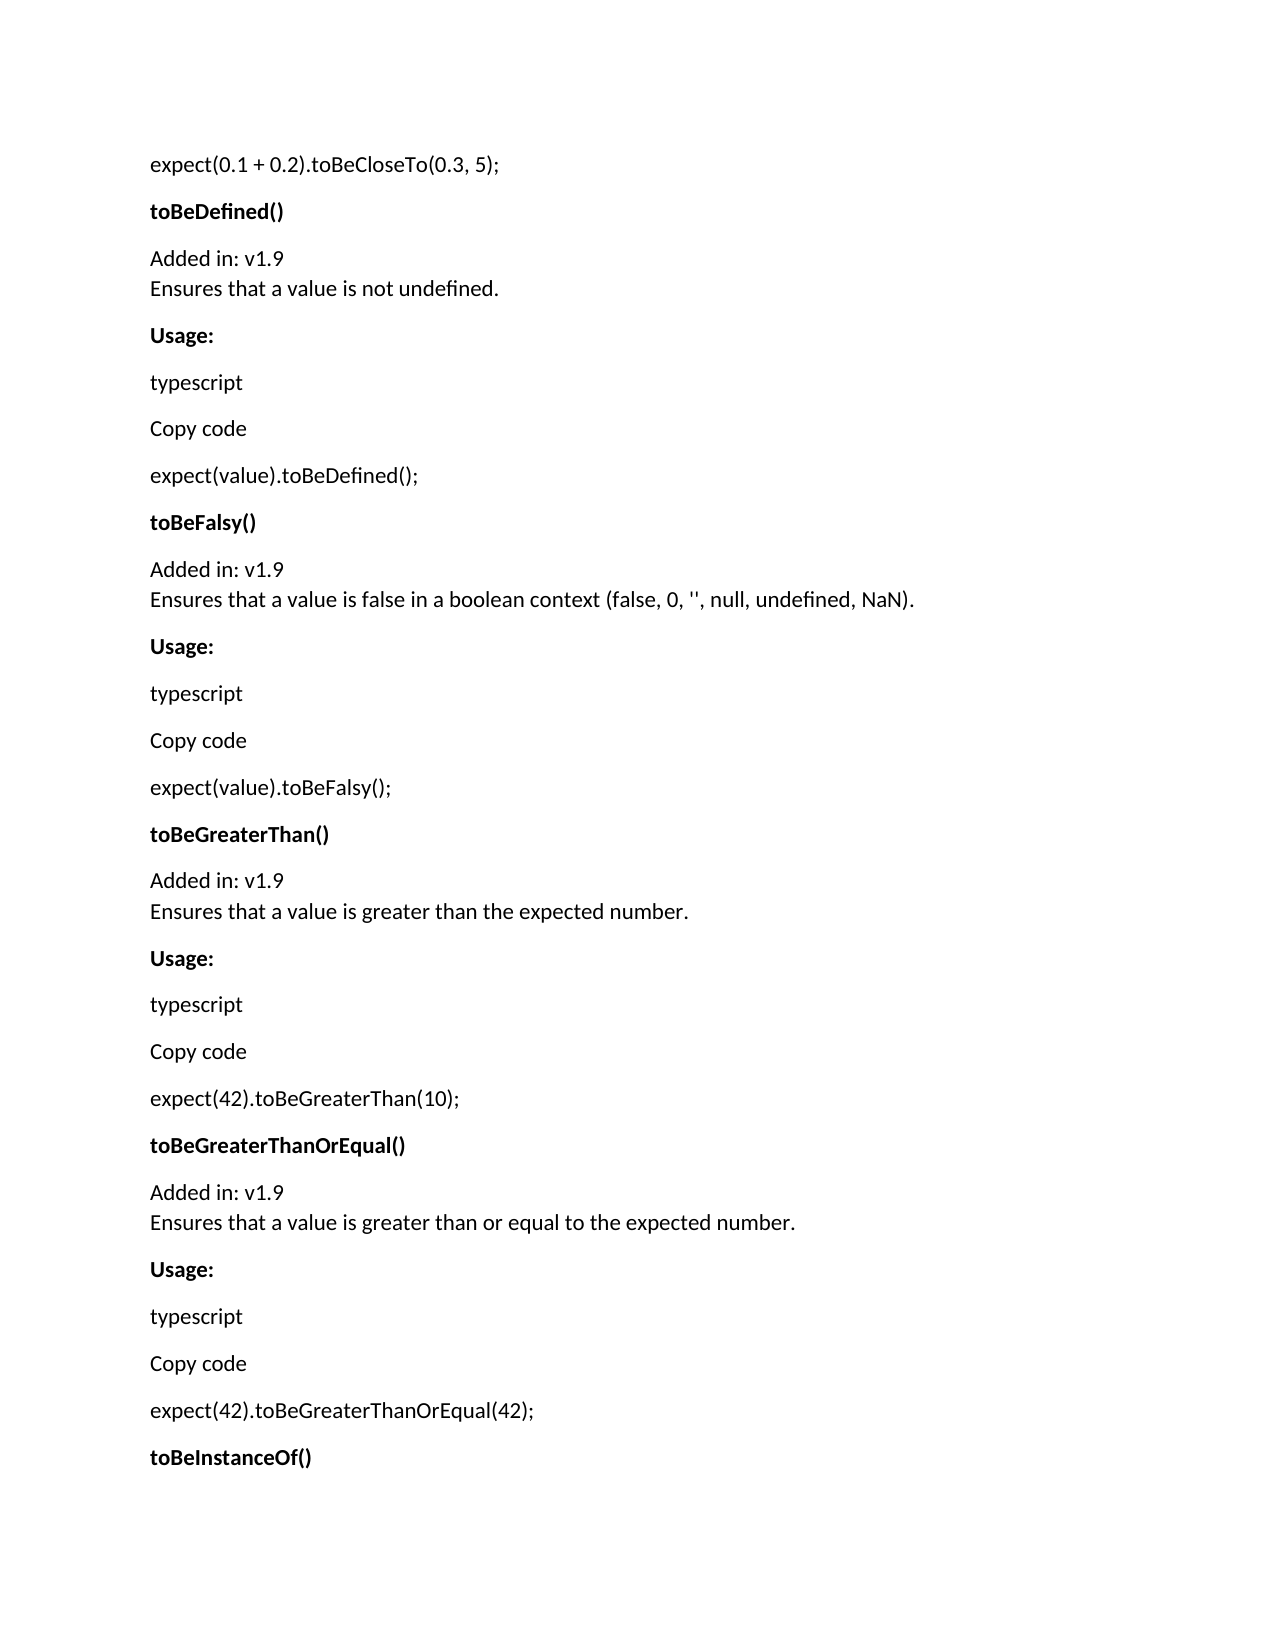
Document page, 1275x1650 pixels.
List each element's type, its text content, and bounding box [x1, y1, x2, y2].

text Added in: v1.9 Ensures that a value is false in a boolean context (false, 0, '', null, undefined, NaN). [150, 555, 1125, 613]
text Usage: [150, 632, 1125, 660]
text typescript [150, 1302, 1125, 1330]
text toBeInstanceOf() [150, 1443, 1125, 1471]
text expect(0.1 + 0.2).toBeCloseTo(0.3, 5); [150, 150, 1125, 178]
text toBeDefined() [150, 197, 1125, 225]
text Usage: [150, 321, 1125, 349]
text typescript [150, 679, 1125, 707]
text expect(42).toBeGreaterThan(10); [150, 1084, 1125, 1112]
text typescript [150, 991, 1125, 1019]
text expect(value).toBeDefined(); [150, 461, 1125, 489]
text Copy code [150, 1349, 1125, 1377]
text Copy code [150, 414, 1125, 443]
text toBeGreaterThanOrEqual() [150, 1131, 1125, 1159]
text expect(value).toBeFalsy(); [150, 773, 1125, 801]
text Usage: [150, 1255, 1125, 1283]
text Added in: v1.9 Ensures that a value is greater than or equal to the expected number. [150, 1178, 1125, 1236]
text Added in: v1.9 Ensures that a value is greater than the expected number. [150, 867, 1125, 925]
text toBeFalsy() [150, 508, 1125, 536]
text Copy code [150, 726, 1125, 754]
text Usage: [150, 944, 1125, 972]
text Added in: v1.9 Ensures that a value is not undefined. [150, 244, 1125, 302]
text expect(42).toBeGreaterThanOrEqual(42); [150, 1396, 1125, 1424]
text typescript [150, 368, 1125, 396]
text Copy code [150, 1037, 1125, 1066]
text toBeGreaterThan() [150, 820, 1125, 848]
